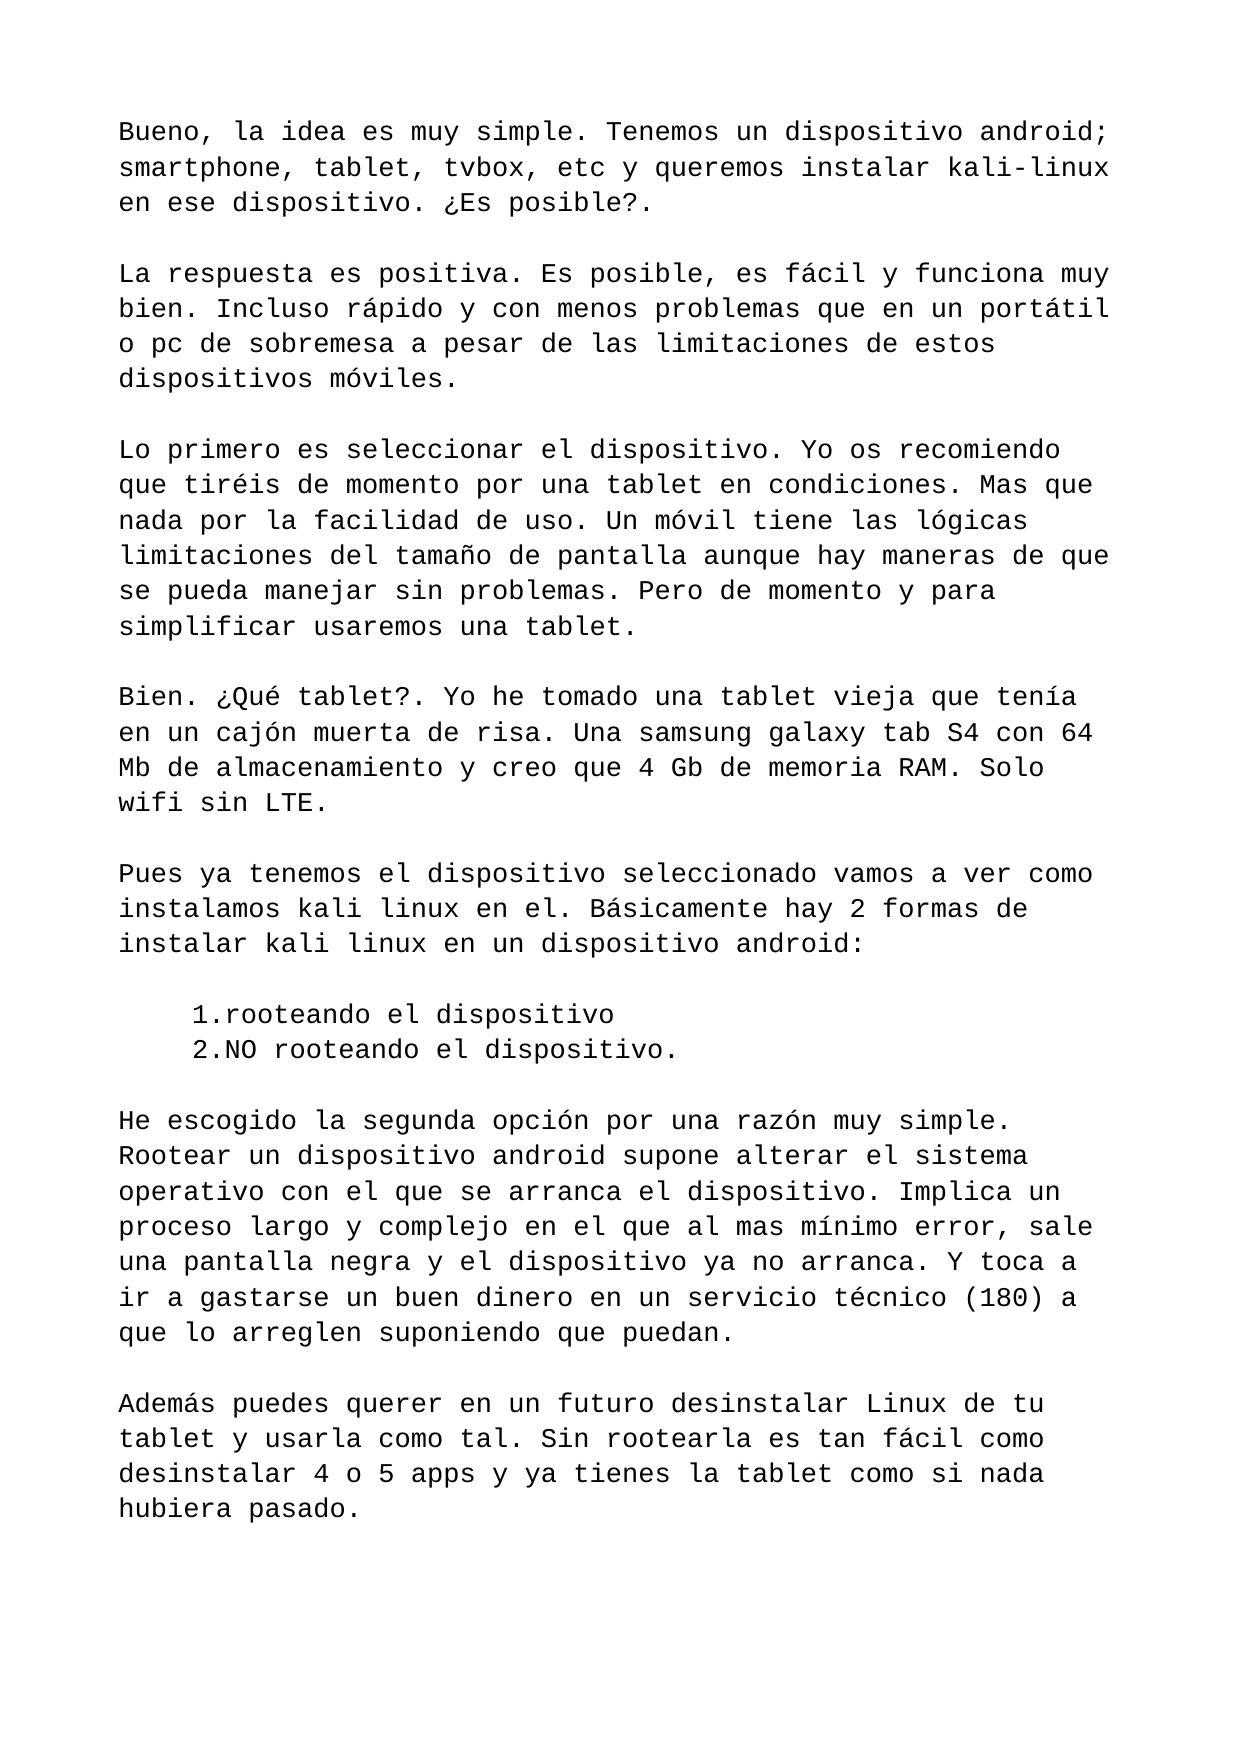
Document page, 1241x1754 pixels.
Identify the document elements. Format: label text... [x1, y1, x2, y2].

list NO rooteando el dispositivo. [192, 1036, 1122, 1067]
text He escogido la segunda opción por una razón muy simple. Rootear un dispositivo android supone alterar el sistema operativo con el que se arranca el dispositivo. Implica un proceso largo y complejo en el que al mas mínimo error, sale una pantalla negra y el dispositivo ya no arranca. Y toca a ir a gastarse un buen dinero en un servicio técnico (180) a que lo arreglen suponiendo que puedan. [118, 1107, 1122, 1349]
text Además puedes querer en un futuro desinstalar Linux de tu tablet y usarla como tal. Sin rootearla es tan fácil como desinstalar 4 o 5 apps y ya tienes la tablet como si nada hubiera pasado. [118, 1389, 1122, 1526]
list rooteando el dispositivo [192, 1001, 1122, 1032]
text Bueno, la idea es muy simple. Tenemos un dispositivo android; smartphone, tablet, tvbox, etc y queremos instalar kali-linux en ese dispositivo. ¿Es posible?. [118, 118, 1122, 219]
text Pues ya tenemos el dispositivo seleccionado vamos a ver como instalamos kali linux en el. Básicamente hay 2 formas de instalar kali linux en un dispositivo android: [118, 860, 1122, 961]
text Bien. ¿Qué tablet?. Yo he tomado una tablet vieja que tenía en un cajón muerta de risa. Una samsung galaxy tab S4 con 64 Mb de almacenamiento y creo que 4 Gb de memoria RAM. Solo wifi sin LTE. [118, 683, 1122, 820]
text Lo primero es seleccionar el dispositivo. Yo os recomiendo que tiréis de momento por una tablet en condiciones. Mas que nada por la facilidad de uso. Un móvil tiene las lógicas limitaciones del tamaño de pantalla aunque hay maneras de que se pueda manejar sin problemas. Pero de momento y para simplificar usaremos una tablet. [118, 436, 1122, 643]
text La respuesta es positiva. Es posible, es fácil y funciona muy bien. Incluso rápido y con menos problemas que en un portátil o pc de sobremesa a pesar de las limitaciones de estos dispositivos móviles. [118, 259, 1122, 396]
